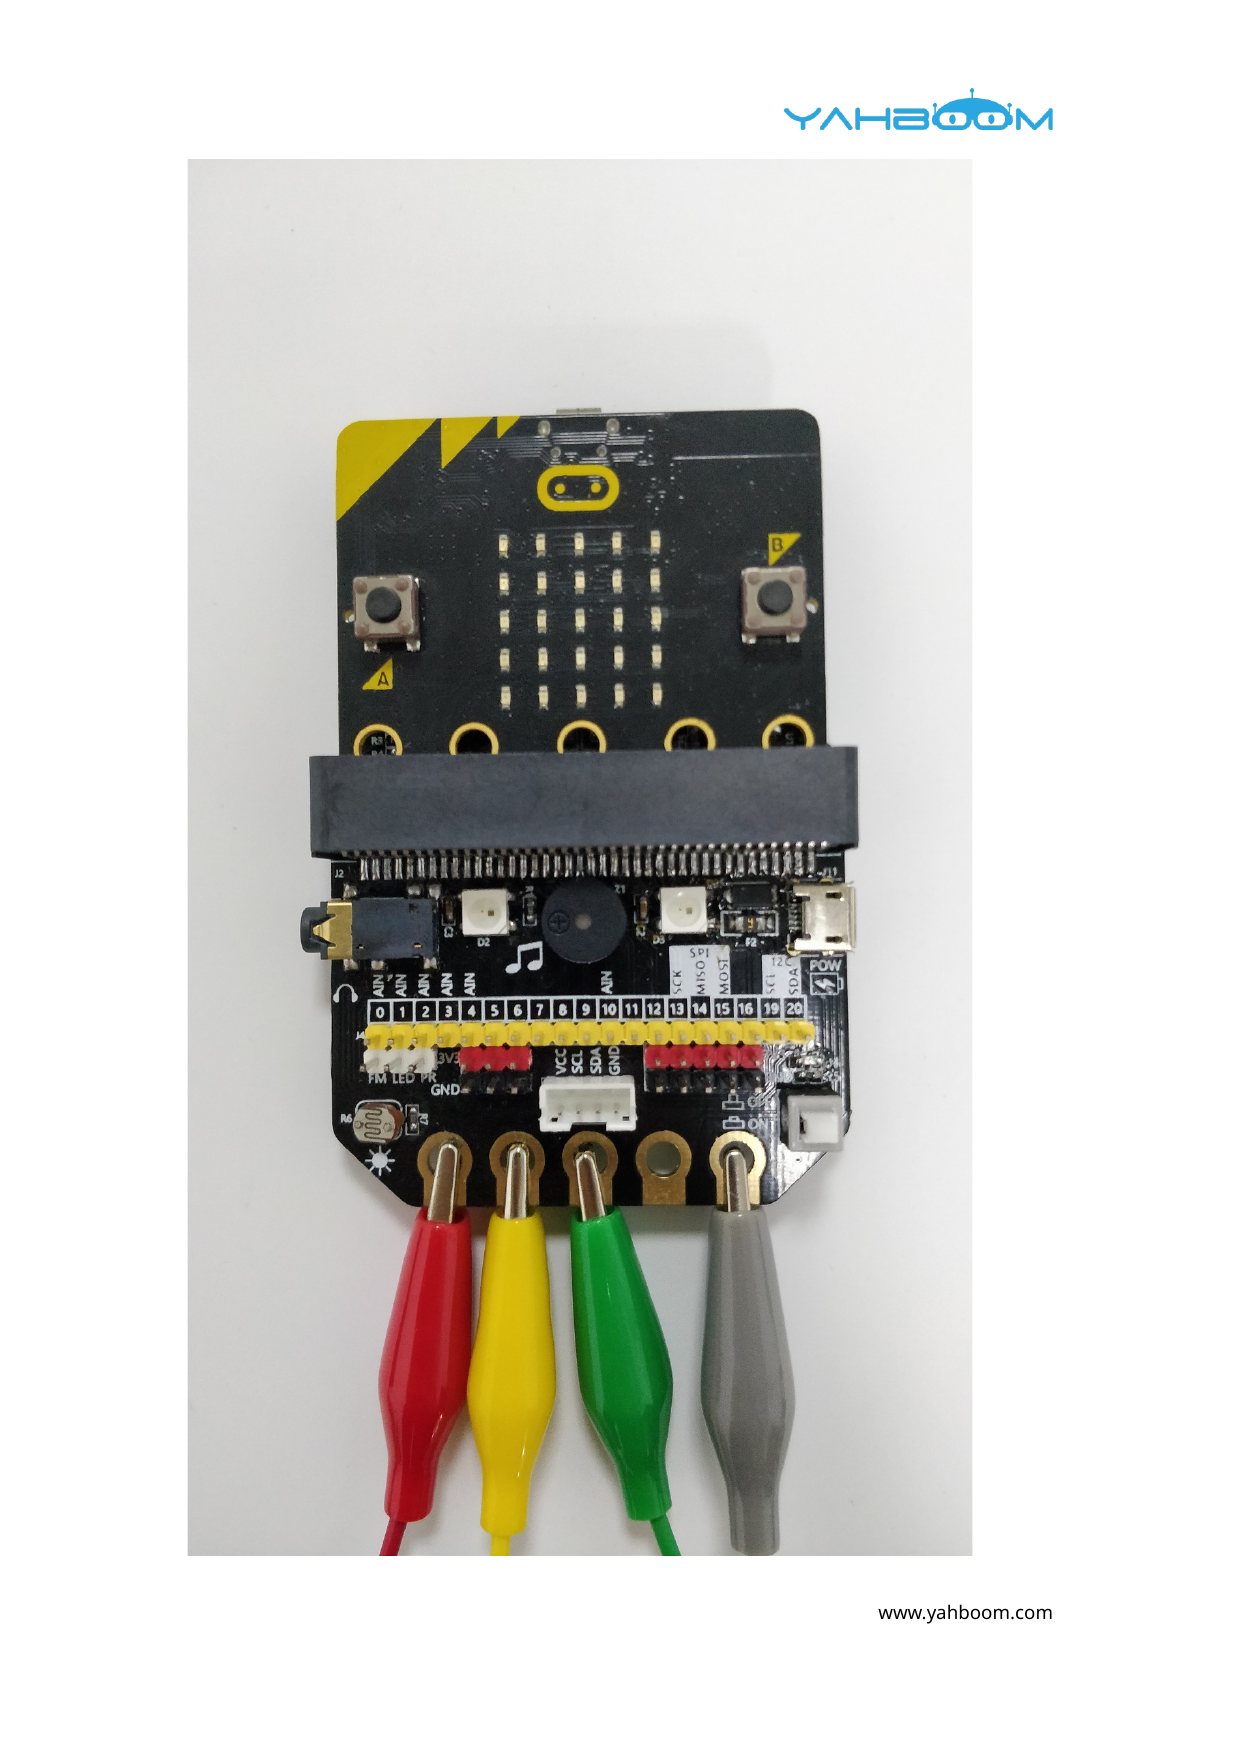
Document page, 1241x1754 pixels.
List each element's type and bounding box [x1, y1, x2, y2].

picture [784, 88, 1053, 130]
picture [187, 159, 973, 1556]
